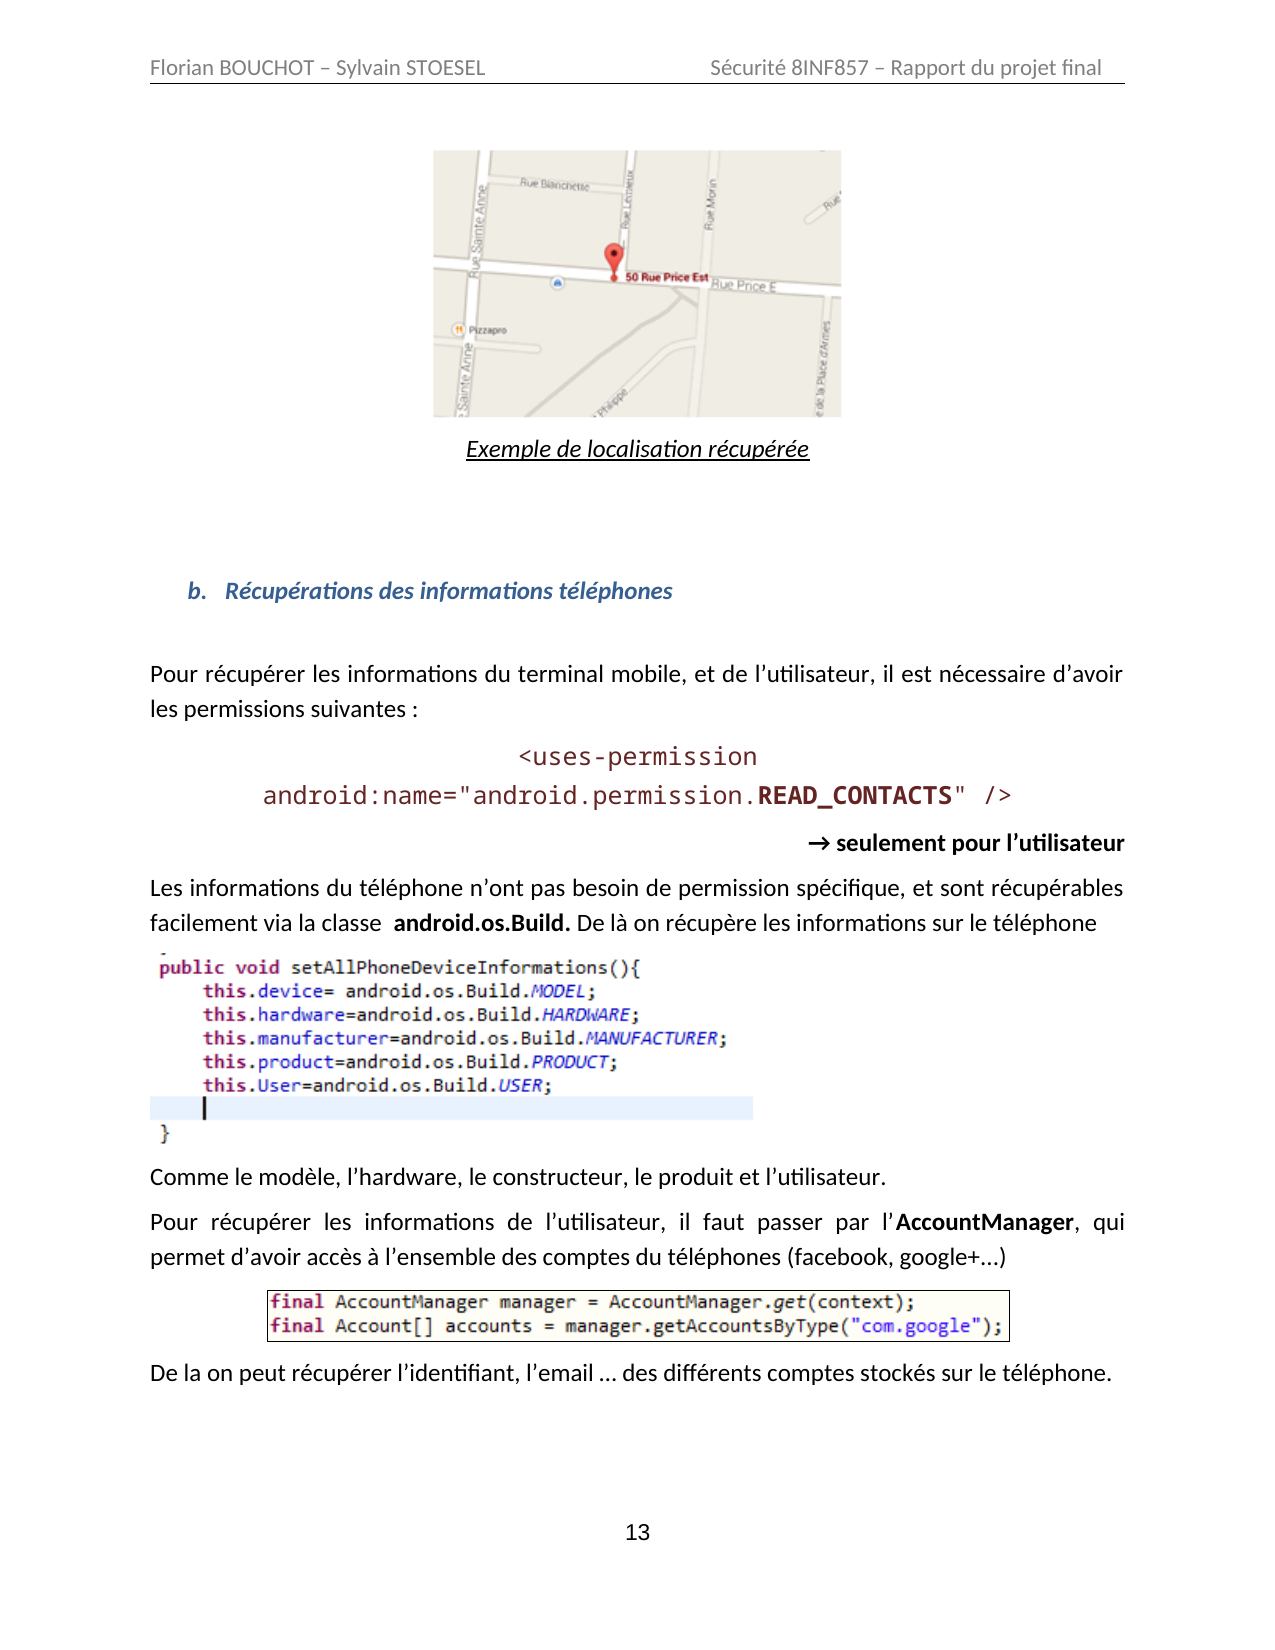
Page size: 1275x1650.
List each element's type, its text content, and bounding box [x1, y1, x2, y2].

picture [268, 1291, 1009, 1341]
text Pour récupérer les informations de l’utilisateur, il faut passer par l’AccountManager, qui permet d’avoir accès à l’ensemble des comptes du téléphones (facebook, google+...) [150, 1206, 1125, 1272]
text → seulement pour l’utilisateur [150, 827, 1125, 858]
text Pour récupérer les informations du terminal mobile, et de l’utilisateur, il est nécessaire d’avoir les permissions suivantes : [150, 658, 1125, 723]
text Exemple de localisation récupérée [150, 433, 1125, 463]
text Les informations du téléphone n’ont pas besoin de permission spécifique, et sont récupérables facilement via la classe android.os.Build. De là on récupère les informations sur le téléphone [150, 873, 1125, 938]
text <uses-permission android:name="android.permission.READ_CONTACTS" /> [150, 738, 1125, 812]
picture [150, 953, 754, 1147]
text De la on peut récupérer l’identifiant, l’email … des différents comptes stockés sur le téléphone. [150, 1357, 1125, 1388]
subtitle Récupérations des informations téléphones [187, 576, 1125, 606]
picture [432, 150, 843, 419]
text Comme le modèle, l’hardware, le constructeur, le produit et l’utilisateur. [150, 1161, 1125, 1192]
